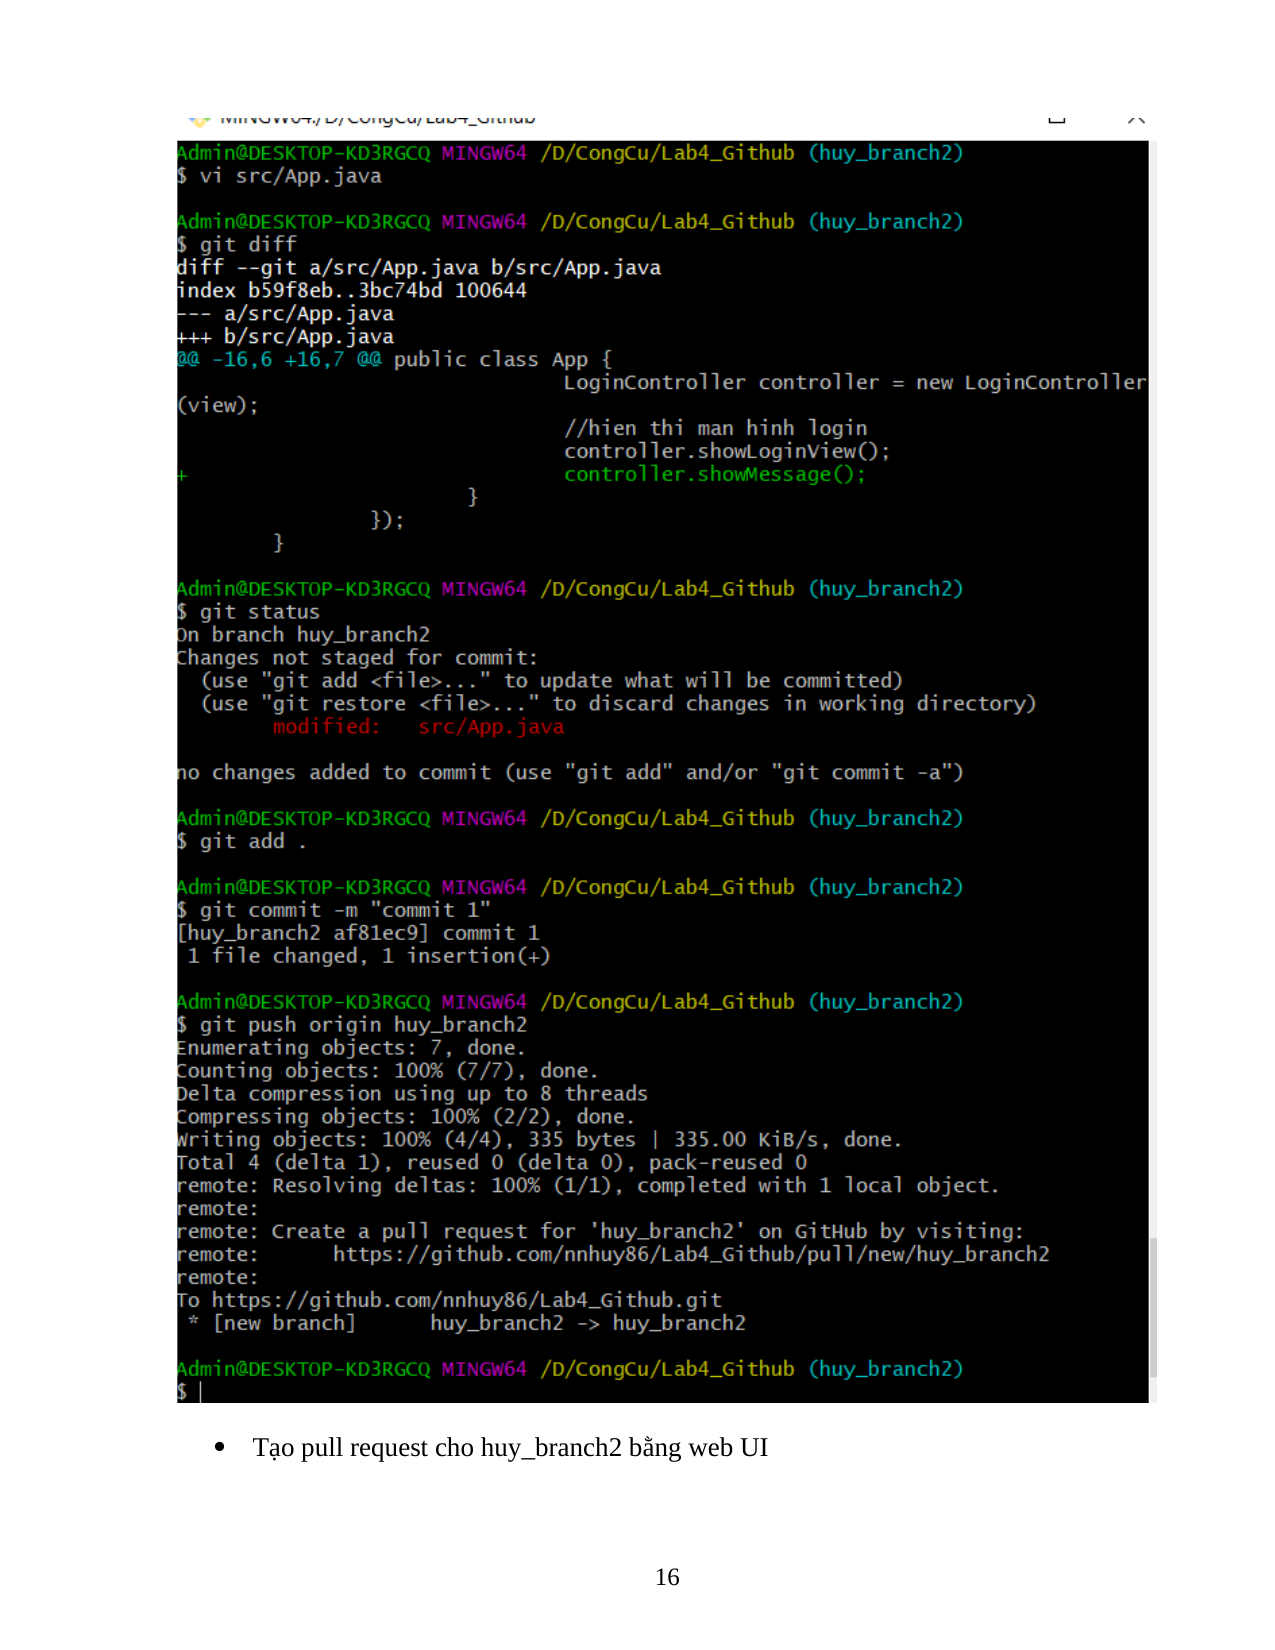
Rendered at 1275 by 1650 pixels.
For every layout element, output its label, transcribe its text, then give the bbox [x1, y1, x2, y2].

list Tạo pull request cho huy_branch2 bằng web UI [215, 1432, 1157, 1463]
picture [177, 118, 1157, 1403]
